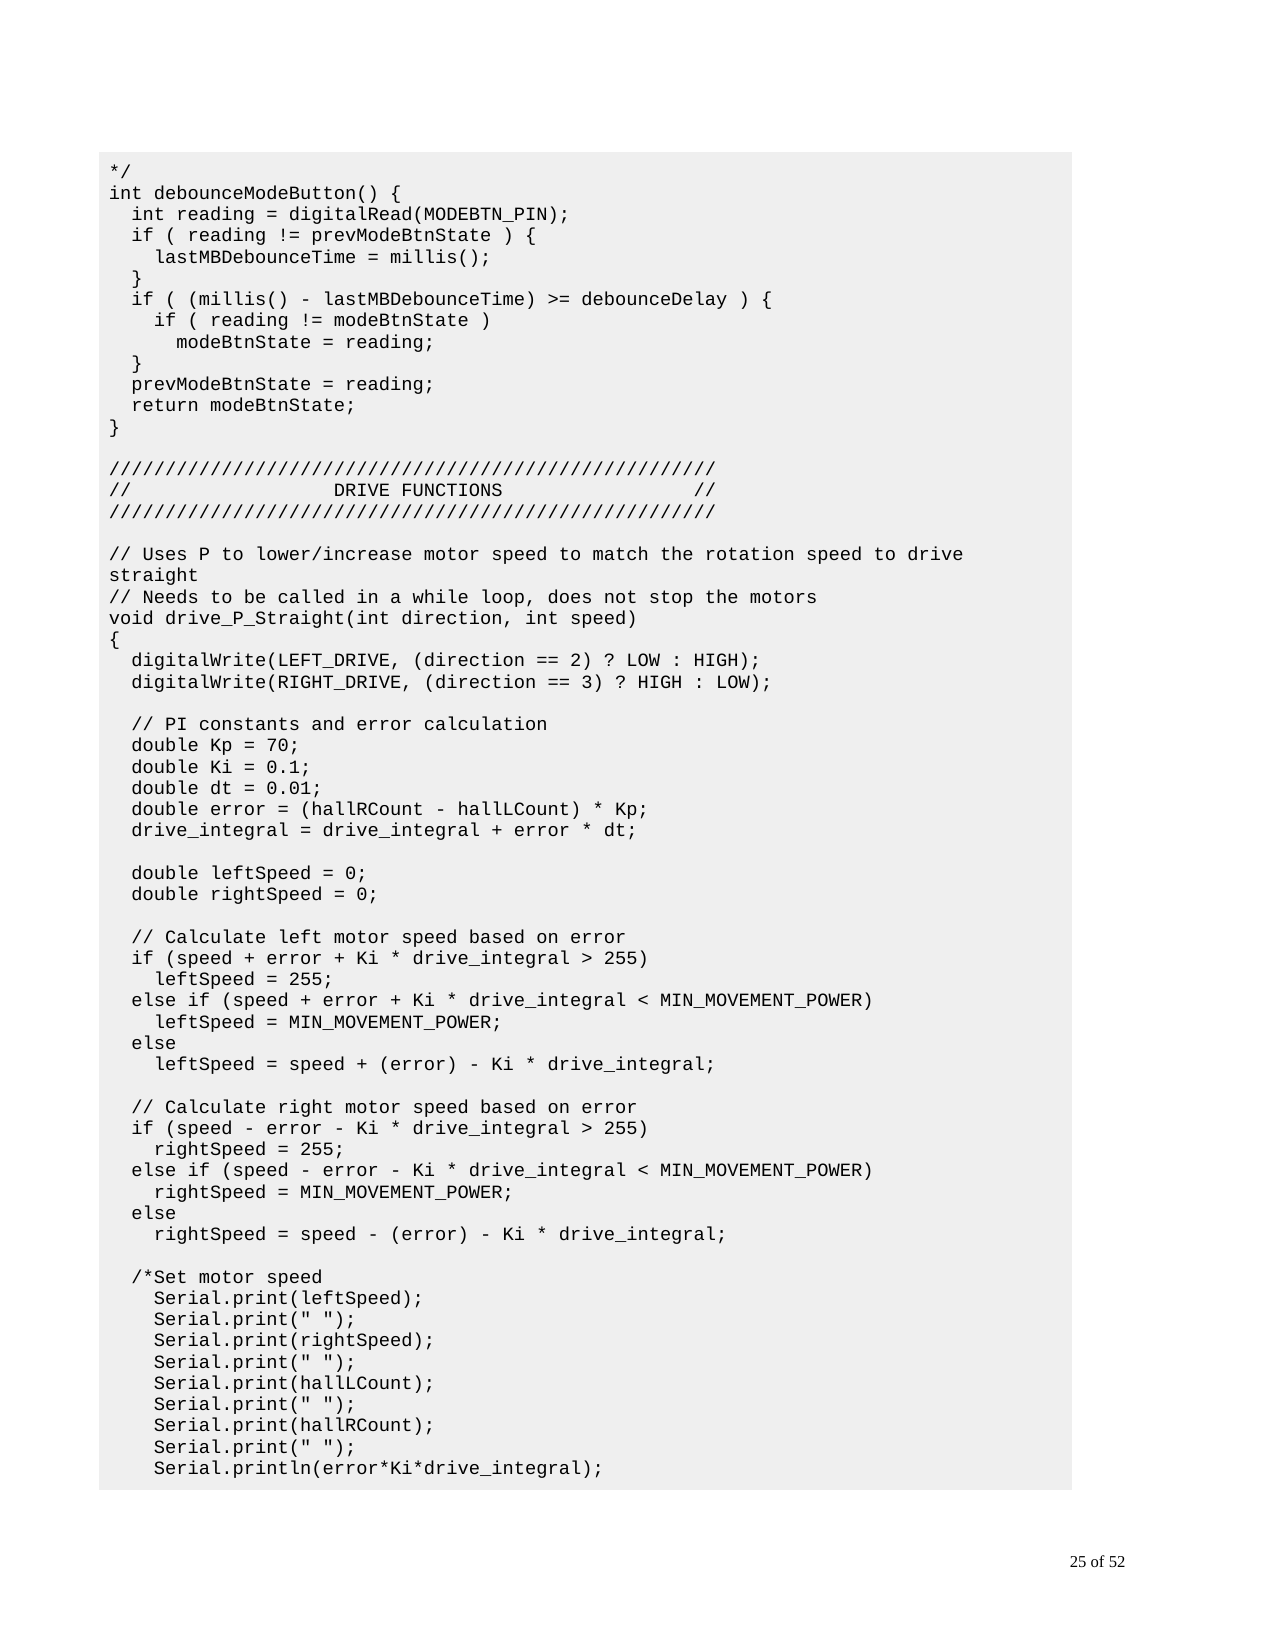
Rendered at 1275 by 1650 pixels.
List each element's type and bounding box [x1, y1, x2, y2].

table_header [99, 152, 1072, 1490]
